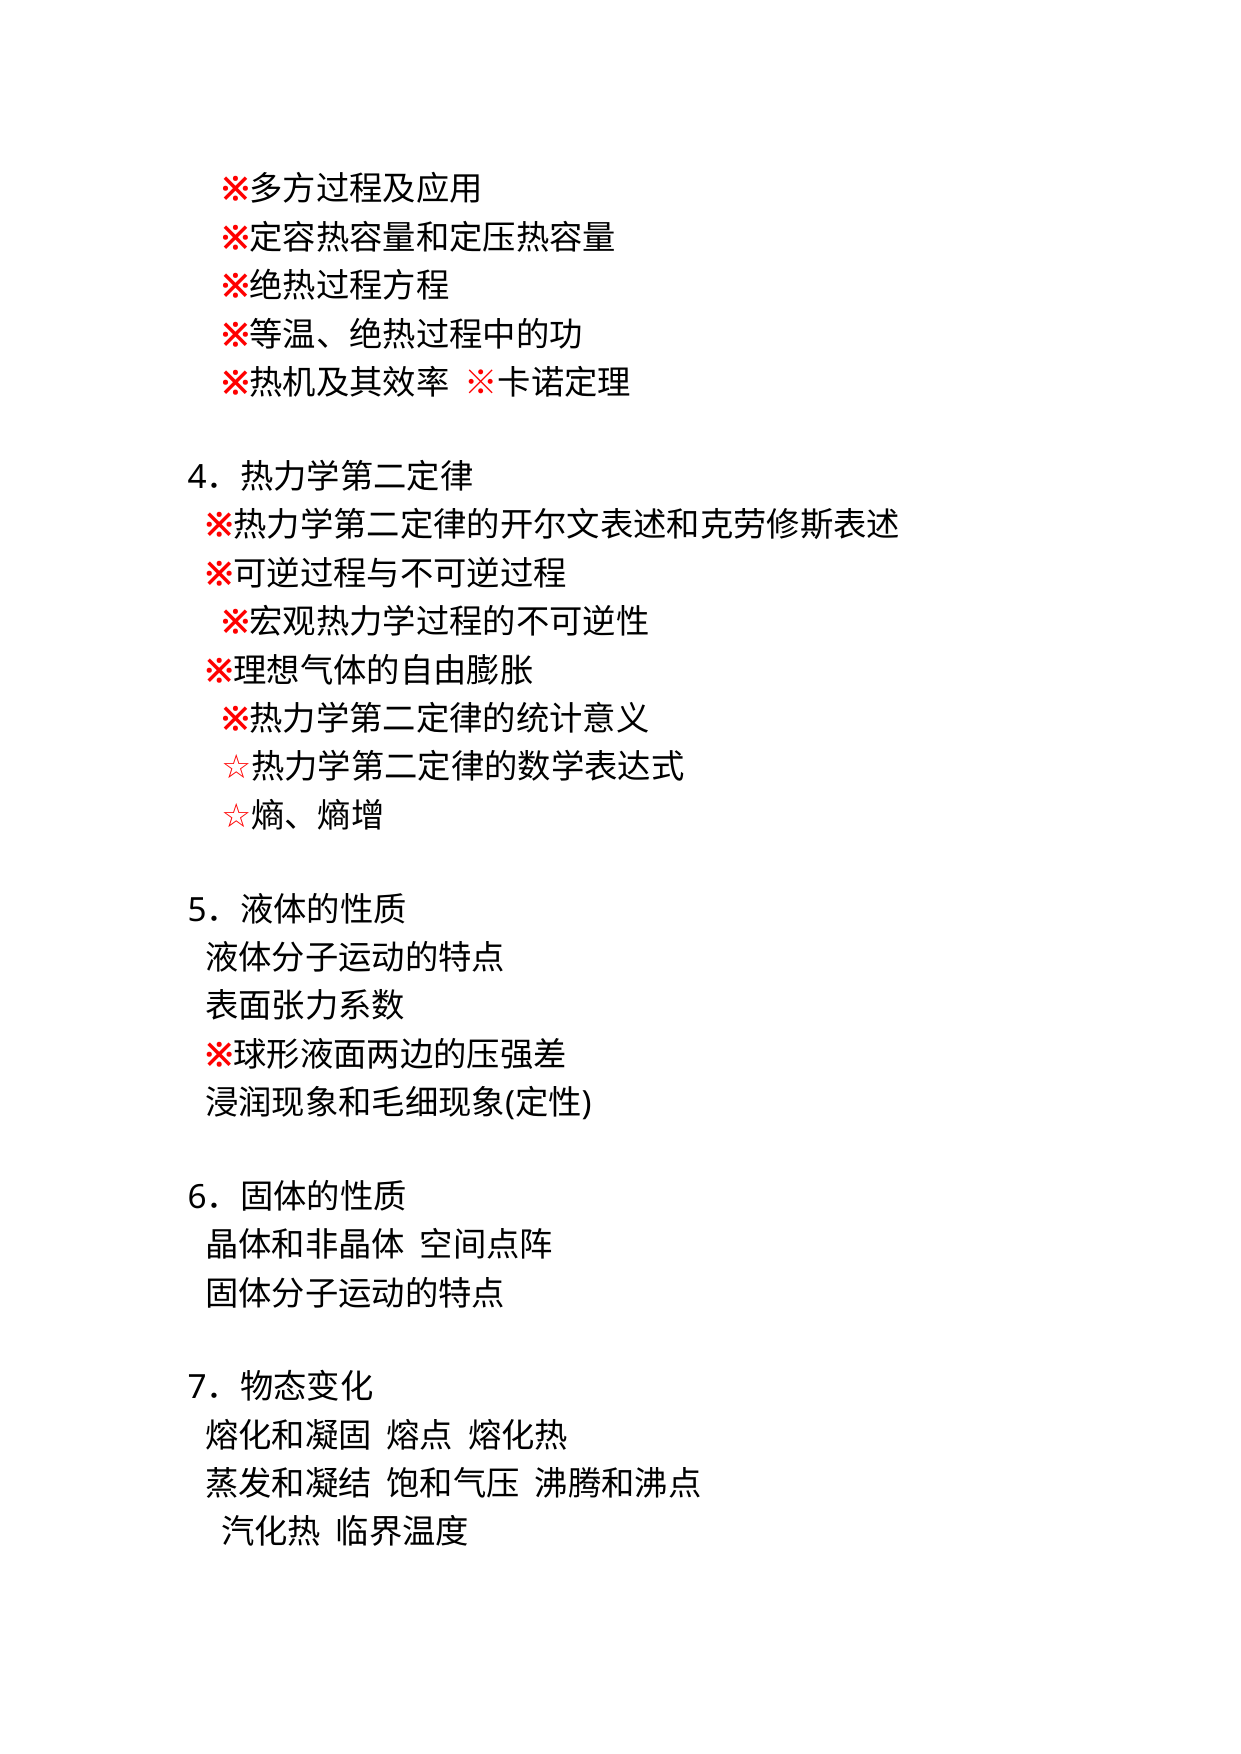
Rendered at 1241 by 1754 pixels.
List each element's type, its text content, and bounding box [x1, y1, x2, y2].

text 4．热力学第二定律 [187, 449, 1053, 498]
text ※热机及其效率 ※卡诺定理 [187, 356, 1053, 404]
text 5．液体的性质 [187, 882, 1053, 931]
text 蒸发和凝结 饱和气压 沸腾和沸点 [187, 1457, 1053, 1505]
text 7．物态变化 [187, 1360, 1053, 1408]
text 熔化和凝固 熔点 熔化热 [187, 1408, 1053, 1457]
text ※定容热容量和定压热容量 [187, 210, 1053, 259]
text 浸润现象和毛细现象(定性) [187, 1076, 1053, 1124]
text 表面张力系数 [187, 979, 1053, 1027]
text 晶体和非晶体 空间点阵 [187, 1218, 1053, 1266]
text ※等温、绝热过程中的功 [187, 307, 1053, 356]
text ☆熵、熵增 [187, 789, 1053, 837]
text 汽化热 临界温度 [187, 1505, 1053, 1553]
text ※可逆过程与不可逆过程 [187, 546, 1053, 595]
text ※多方过程及应用 [187, 162, 1053, 210]
text 液体分子运动的特点 [187, 931, 1053, 979]
text ※热力学第二定律的开尔文表述和克劳修斯表述 [187, 498, 1053, 546]
text ※球形液面两边的压强差 [187, 1027, 1053, 1076]
text ※热力学第二定律的统计意义 [187, 692, 1053, 740]
text ※理想气体的自由膨胀 [187, 643, 1053, 692]
text ☆热力学第二定律的数学表达式 [187, 740, 1053, 789]
text ※宏观热力学过程的不可逆性 [187, 595, 1053, 643]
text 6．固体的性质 [187, 1170, 1053, 1218]
text ※绝热过程方程 [187, 259, 1053, 307]
text 固体分子运动的特点 [187, 1266, 1053, 1314]
